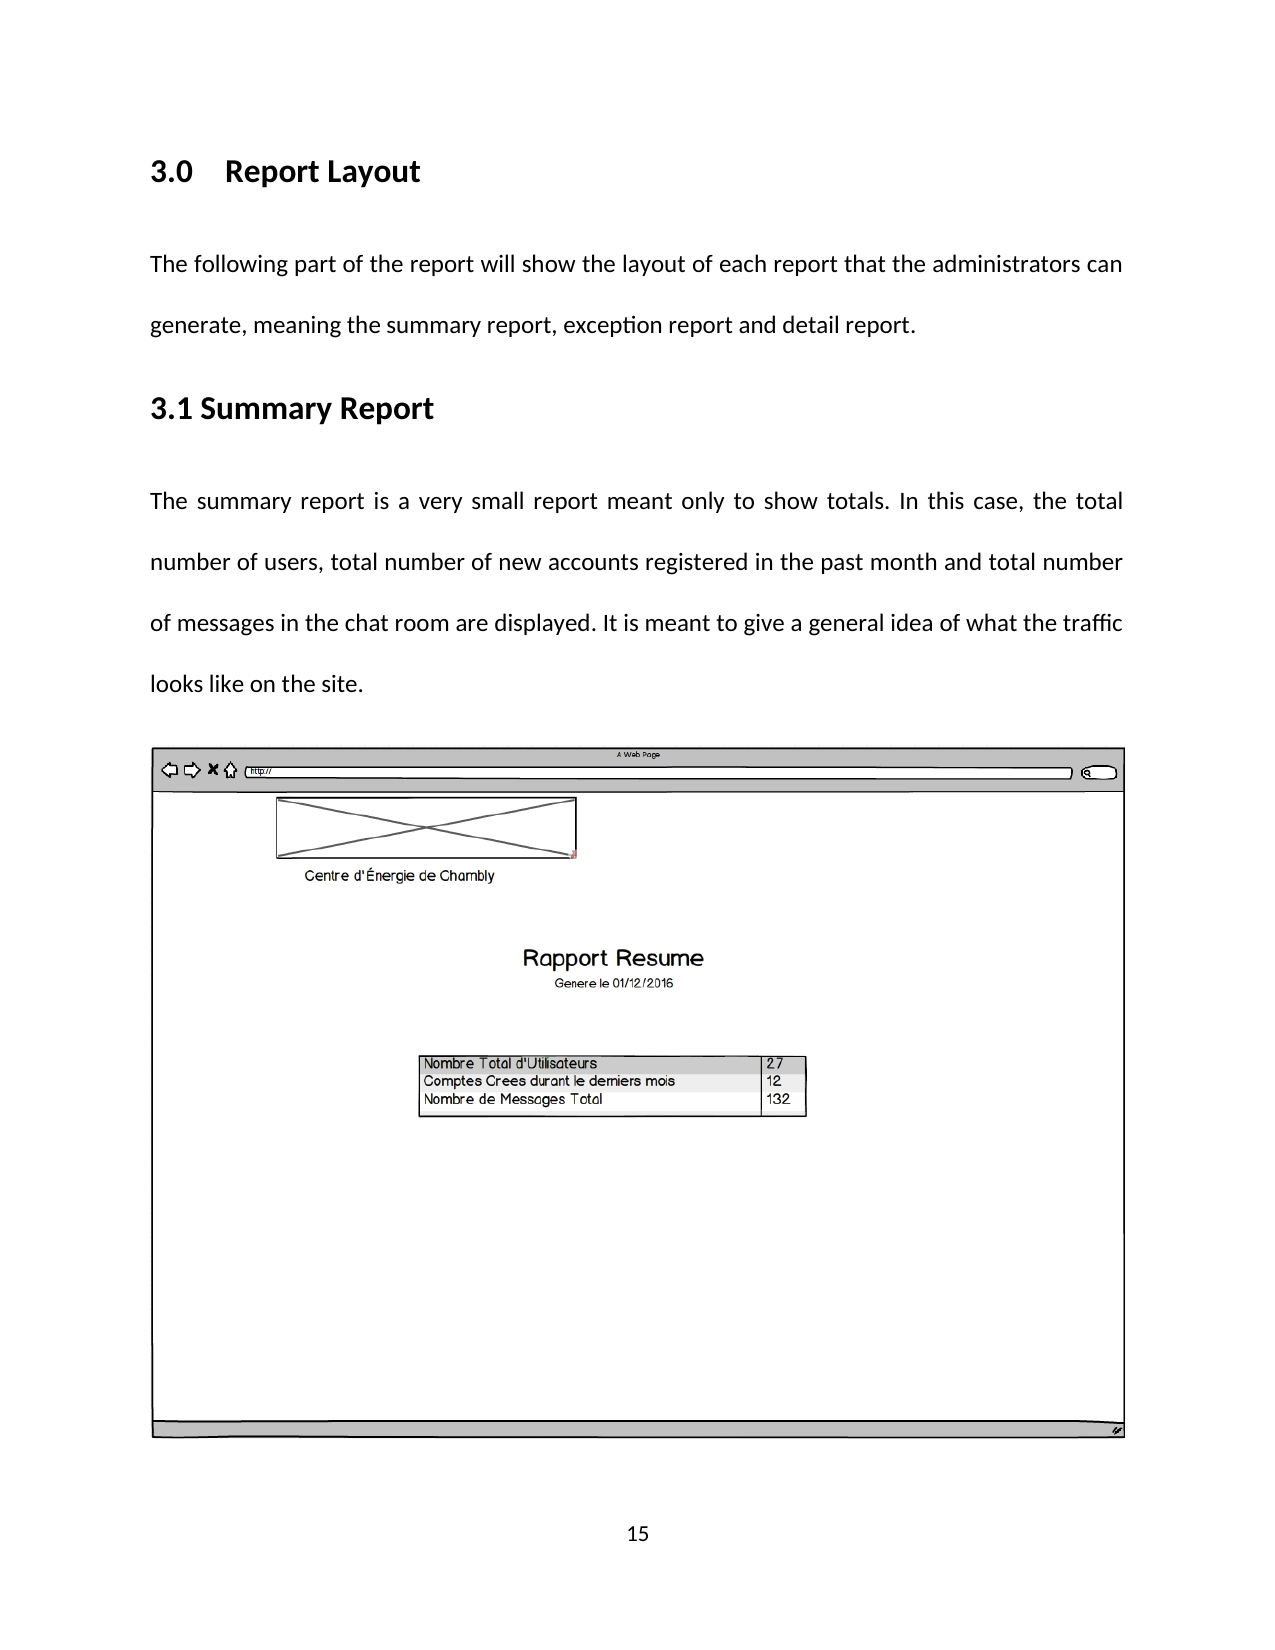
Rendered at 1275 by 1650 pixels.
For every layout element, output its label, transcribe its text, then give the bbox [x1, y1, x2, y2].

text 3.1 Summary Report [150, 387, 1125, 428]
text The summary report is a very small report meant only to show totals. In this case, the total number of users, total number of new accounts registered in the past month and total number of messages in the chat room are displayed. It is meant to give a general idea of what the traffic looks like on the site. [150, 485, 1125, 699]
text The following part of the report will show the layout of each report that the administrators can generate, meaning the summary report, exception report and detail report. [150, 248, 1125, 340]
picture [150, 745, 1125, 1439]
list Report Layout [150, 150, 1125, 191]
